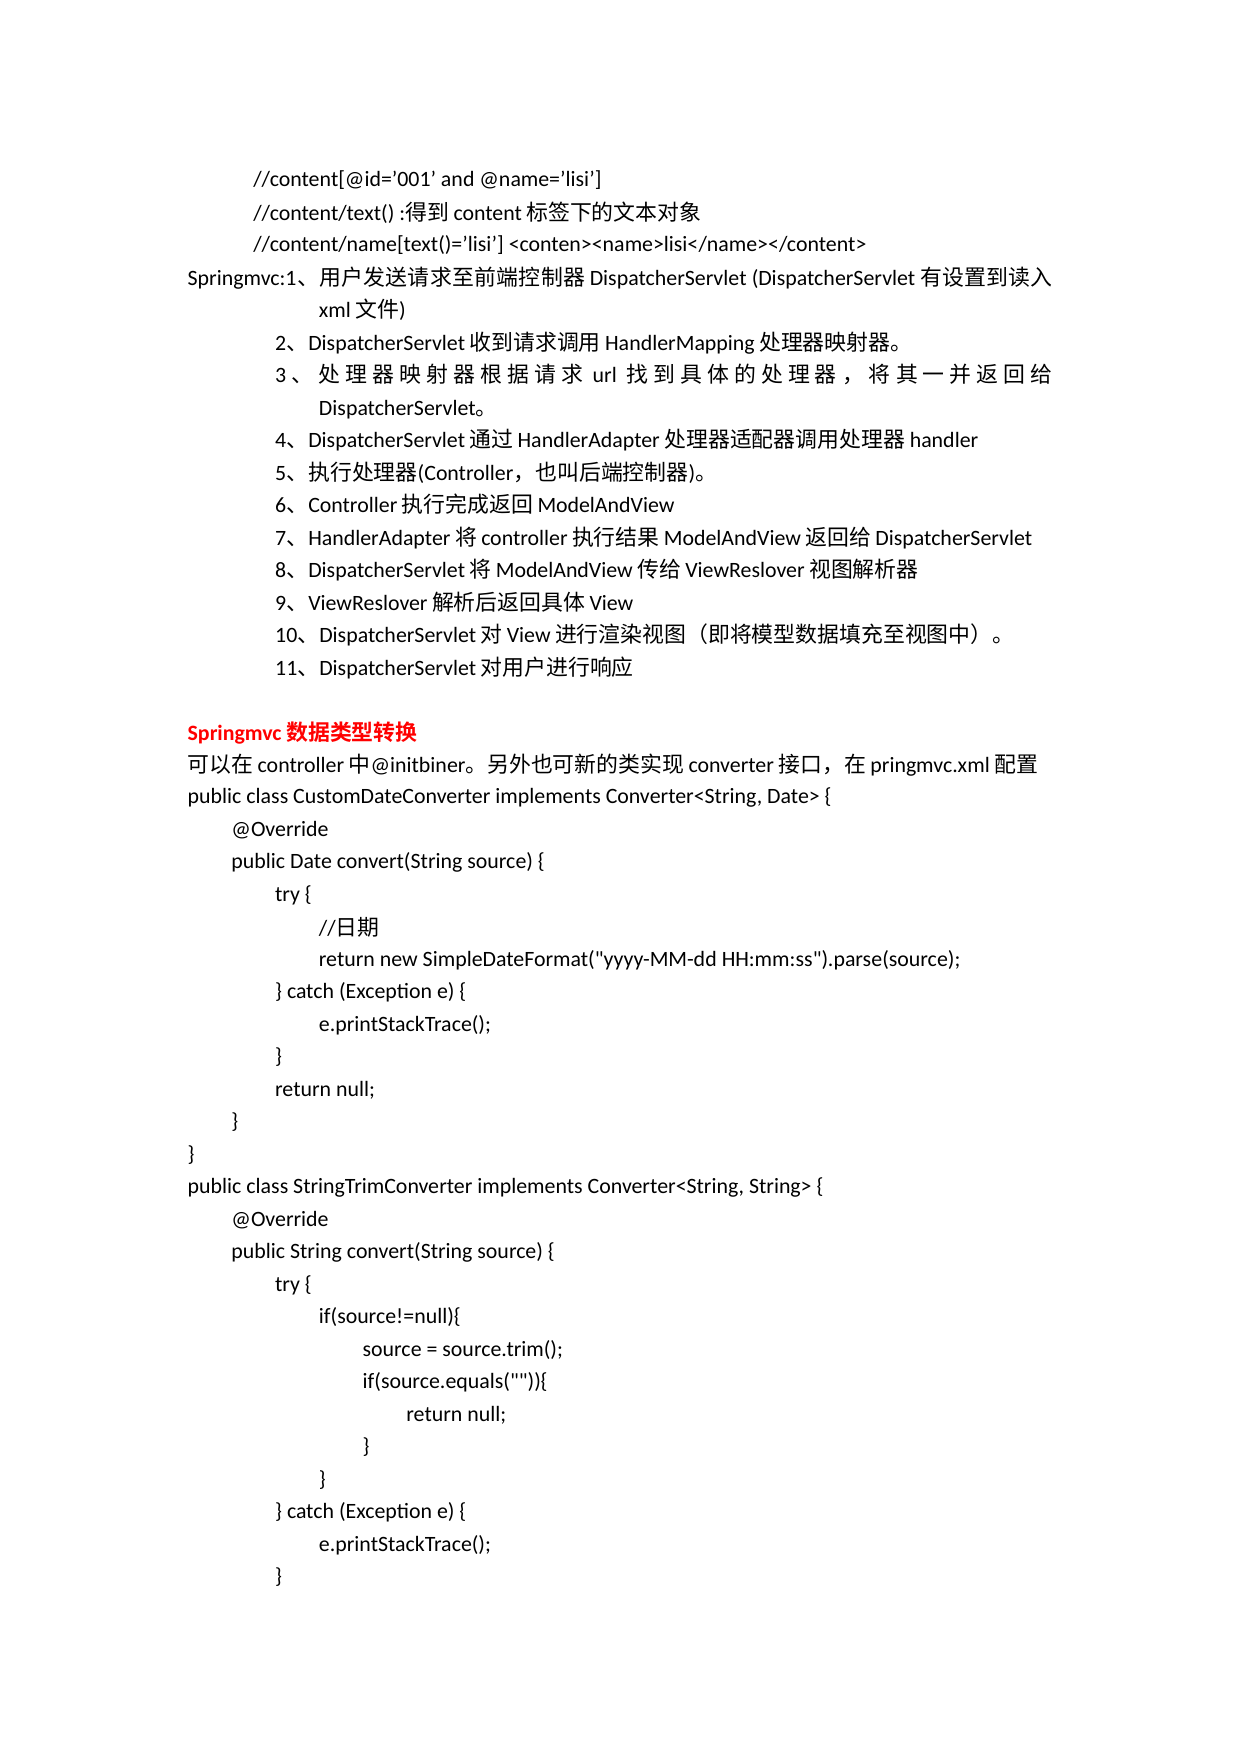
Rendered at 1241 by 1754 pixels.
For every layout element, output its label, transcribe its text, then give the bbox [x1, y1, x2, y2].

list } [187, 1039, 1053, 1072]
list } catch (Exception e) { [187, 974, 1053, 1007]
list } [187, 1104, 1053, 1137]
list 5、执行处理器(Controller，也叫后端控制器)。 [275, 454, 1053, 487]
list } [187, 1462, 1053, 1494]
list 2、DispatcherServlet收到请求调用HandlerMapping处理器映射器。 [275, 324, 1053, 357]
list 可以在controller中@initbiner。另外也可新的类实现converter接口，在pringmvc.xml配置 [187, 747, 1053, 779]
list //content/name[text()=’lisi’] <conten><name>lisi</name></content> [187, 227, 1053, 259]
list } [187, 1137, 1053, 1169]
list public String convert(String source) { [187, 1234, 1053, 1267]
list return null; [187, 1397, 1053, 1429]
list Springmvc数据类型转换 [187, 714, 1053, 747]
list if(source.equals("")){ [187, 1364, 1053, 1397]
list 10、DispatcherServlet对View进行渲染视图（即将模型数据填充至视图中）。 [275, 617, 1053, 649]
list Springmvc:1、用户发送请求至前端控制器DispatcherServlet (DispatcherServlet有设置到读入xml文件) [187, 259, 1053, 324]
list //content[@id=’001’ and @name=’lisi’] [187, 162, 1053, 194]
list return null; [187, 1072, 1053, 1104]
list //日期 [187, 909, 1053, 942]
list e.printStackTrace(); [187, 1527, 1053, 1559]
list 9、ViewReslover解析后返回具体View [275, 584, 1053, 617]
list return new SimpleDateFormat("yyyy-MM-dd HH:mm:ss").parse(source); [187, 942, 1053, 974]
list @Override [187, 1202, 1053, 1234]
list 7、HandlerAdapter将controller执行结果ModelAndView返回给DispatcherServlet [275, 519, 1053, 552]
list } catch (Exception e) { [187, 1494, 1053, 1527]
list 11、DispatcherServlet对用户进行响应 [275, 649, 1053, 682]
list 8、DispatcherServlet将ModelAndView传给ViewReslover视图解析器 [275, 552, 1053, 584]
list public Date convert(String source) { [187, 844, 1053, 877]
list 3、处理器映射器根据请求url找到具体的处理器，将其一并返回给DispatcherServlet。 [275, 357, 1053, 422]
list e.printStackTrace(); [187, 1007, 1053, 1039]
list if(source!=null){ [187, 1299, 1053, 1332]
list try { [187, 1267, 1053, 1299]
list source = source.trim(); [187, 1332, 1053, 1364]
list public class StringTrimConverter implements Converter<String, String> { [187, 1169, 1053, 1202]
list public class CustomDateConverter implements Converter<String, Date> { [187, 779, 1053, 812]
list //content/text() :得到content标签下的文本对象 [187, 194, 1053, 227]
list try { [187, 877, 1053, 909]
list 4、DispatcherServlet通过HandlerAdapter处理器适配器调用处理器 handler [275, 422, 1053, 454]
list 6、Controller执行完成返回ModelAndView [275, 487, 1053, 519]
list @Override [187, 812, 1053, 844]
list } [187, 1429, 1053, 1462]
list } [187, 1559, 1053, 1592]
